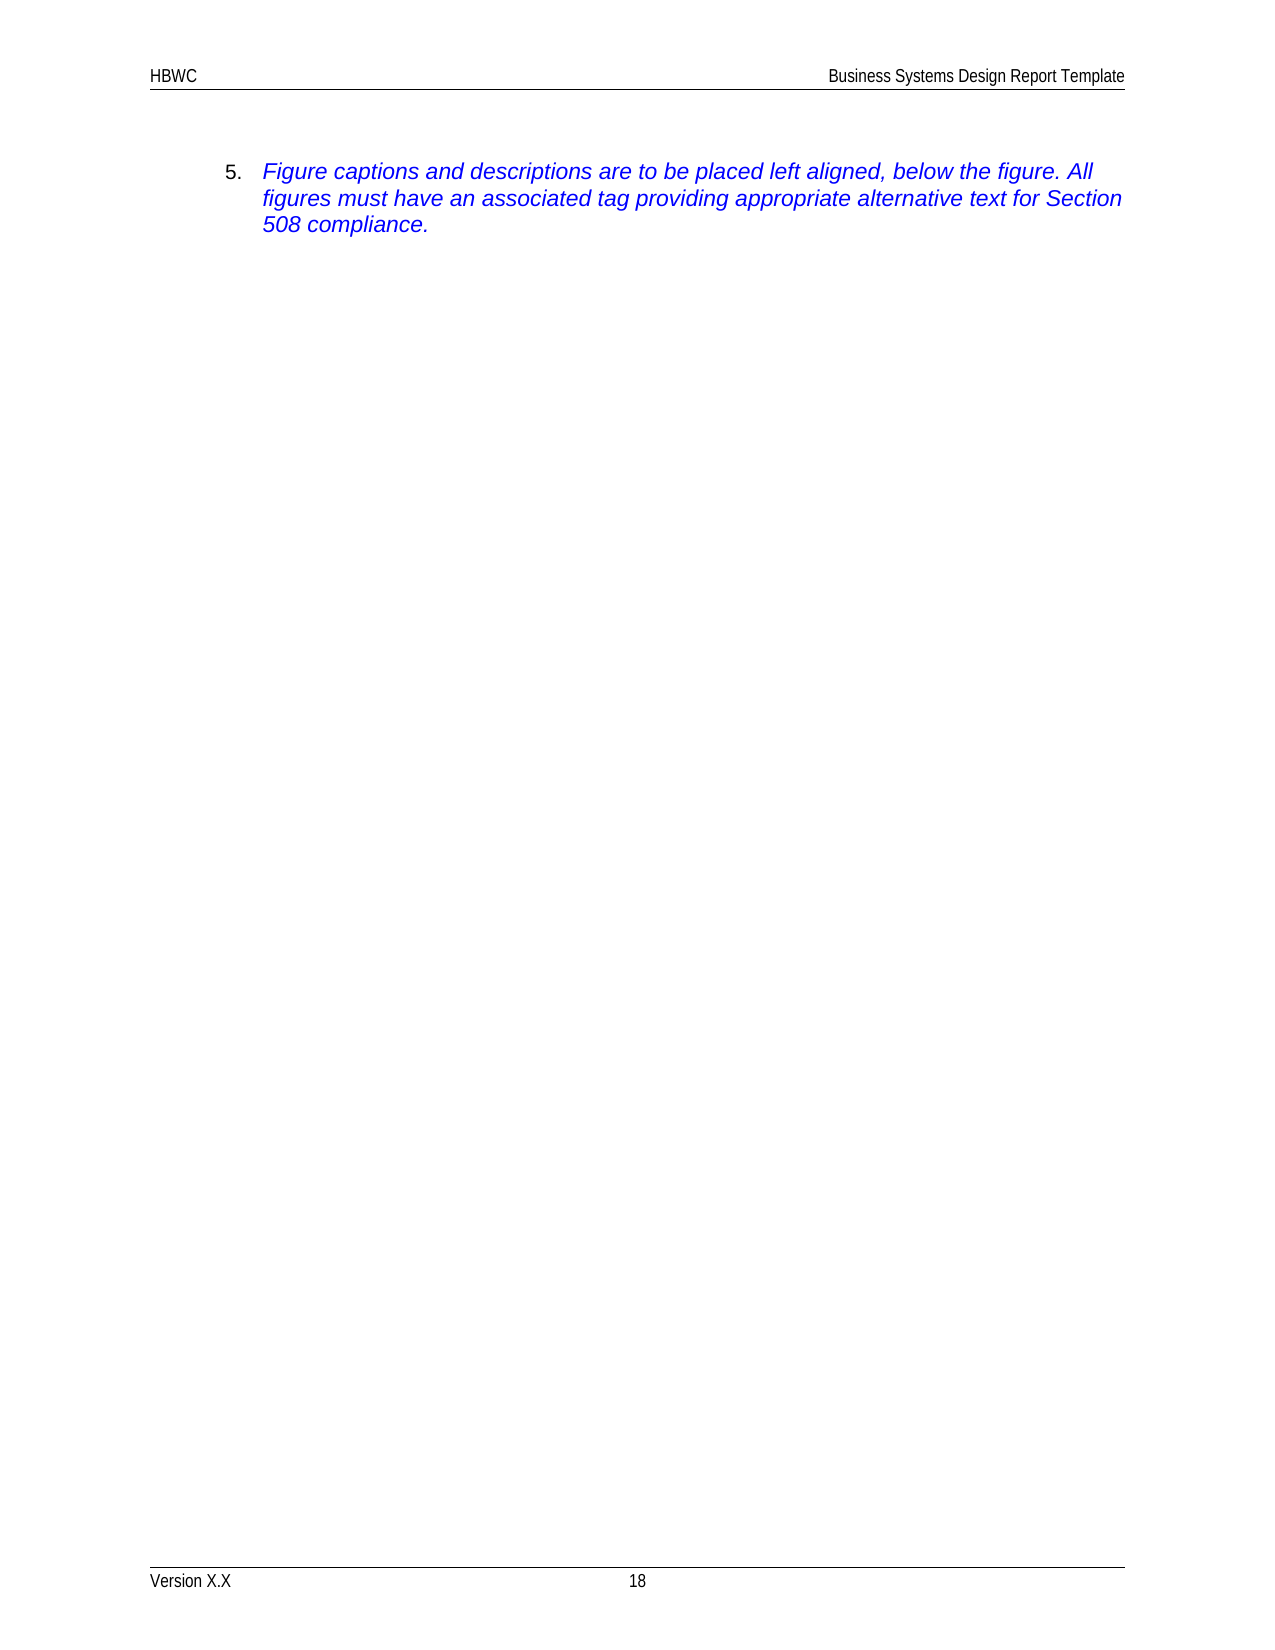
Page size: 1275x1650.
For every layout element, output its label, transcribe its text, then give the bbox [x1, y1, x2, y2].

list Figure captions and descriptions are to be placed left aligned, below the figure. All figures must have an associated tag providing appropriate alternative text for Section 508 compliance. [225, 158, 1125, 237]
